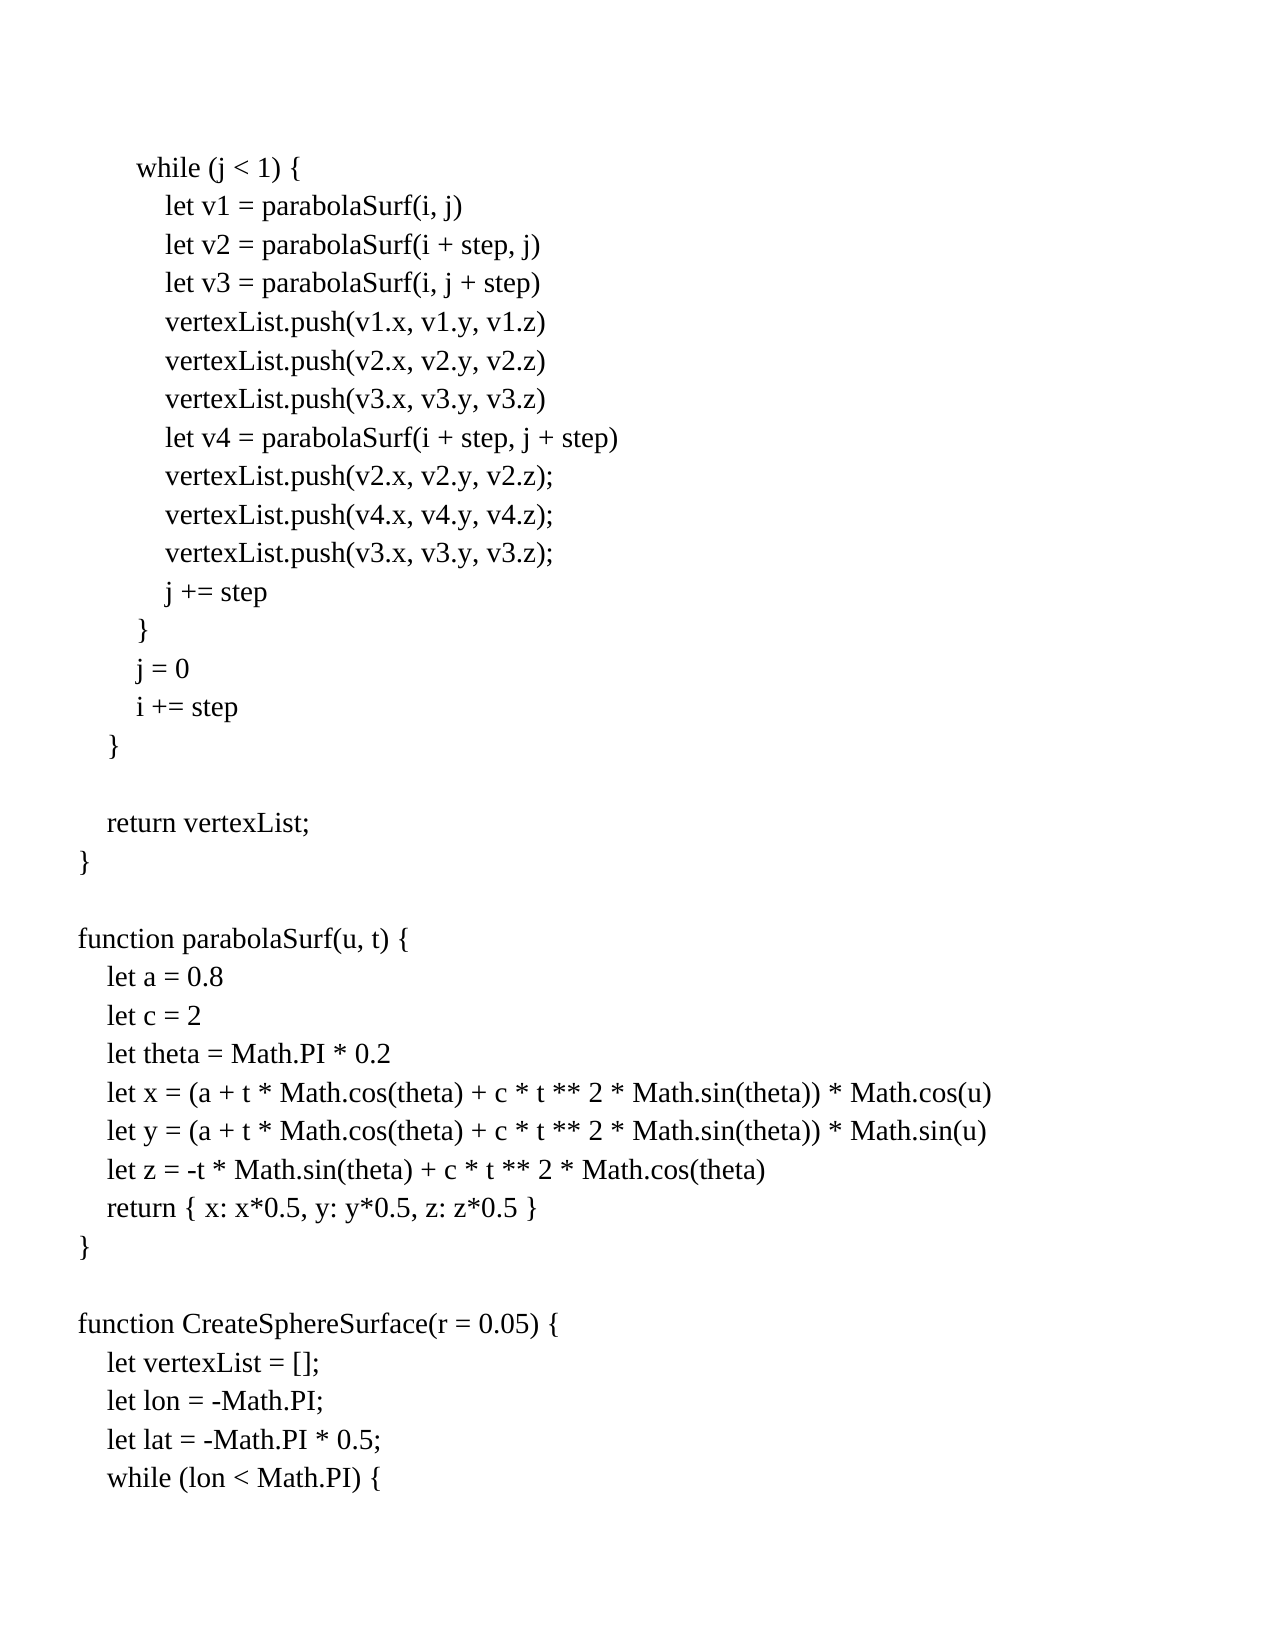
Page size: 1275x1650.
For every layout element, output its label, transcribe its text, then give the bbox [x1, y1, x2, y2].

subtitle let vertexList = []; [77, 1345, 1125, 1378]
subtitle } [77, 844, 1125, 877]
subtitle let c = 2 [77, 998, 1125, 1031]
subtitle j += step [77, 574, 1125, 607]
subtitle let theta = Math.PI * 0.2 [77, 1036, 1125, 1070]
subtitle return { x: x*0.5, y: y*0.5, z: z*0.5 } [77, 1191, 1125, 1224]
subtitle vertexList.push(v1.x, v1.y, v1.z) [77, 304, 1125, 338]
subtitle return vertexList; [77, 805, 1125, 839]
subtitle } [77, 728, 1125, 762]
subtitle let lat = -Math.PI * 0.5; [77, 1422, 1125, 1455]
subtitle j = 0 [77, 651, 1125, 684]
subtitle let a = 0.8 [77, 959, 1125, 993]
subtitle } [77, 612, 1125, 646]
subtitle function CreateSphereSurface(r = 0.05) { [77, 1306, 1125, 1340]
subtitle let v2 = parabolaSurf(i + step, j) [77, 227, 1125, 261]
subtitle while (lon < Math.PI) { [77, 1460, 1125, 1494]
subtitle let v1 = parabolaSurf(i, j) [77, 188, 1125, 222]
subtitle let z = -t * Math.sin(theta) + c * t ** 2 * Math.cos(theta) [77, 1152, 1125, 1186]
subtitle let v3 = parabolaSurf(i, j + step) [77, 266, 1125, 299]
subtitle i += step [77, 689, 1125, 723]
subtitle while (j < 1) { [77, 150, 1125, 183]
subtitle function parabolaSurf(u, t) { [77, 921, 1125, 954]
subtitle vertexList.push(v4.x, v4.y, v4.z); [77, 497, 1125, 530]
subtitle vertexList.push(v3.x, v3.y, v3.z); [77, 535, 1125, 569]
subtitle let x = (a + t * Math.cos(theta) + c * t ** 2 * Math.sin(theta)) * Math.cos(u) [77, 1075, 1125, 1108]
subtitle vertexList.push(v2.x, v2.y, v2.z) [77, 343, 1125, 376]
subtitle let y = (a + t * Math.cos(theta) + c * t ** 2 * Math.sin(theta)) * Math.sin(u) [77, 1113, 1125, 1147]
subtitle let v4 = parabolaSurf(i + step, j + step) [77, 420, 1125, 453]
subtitle } [77, 1229, 1125, 1263]
subtitle vertexList.push(v3.x, v3.y, v3.z) [77, 381, 1125, 415]
subtitle vertexList.push(v2.x, v2.y, v2.z); [77, 458, 1125, 492]
subtitle let lon = -Math.PI; [77, 1383, 1125, 1417]
